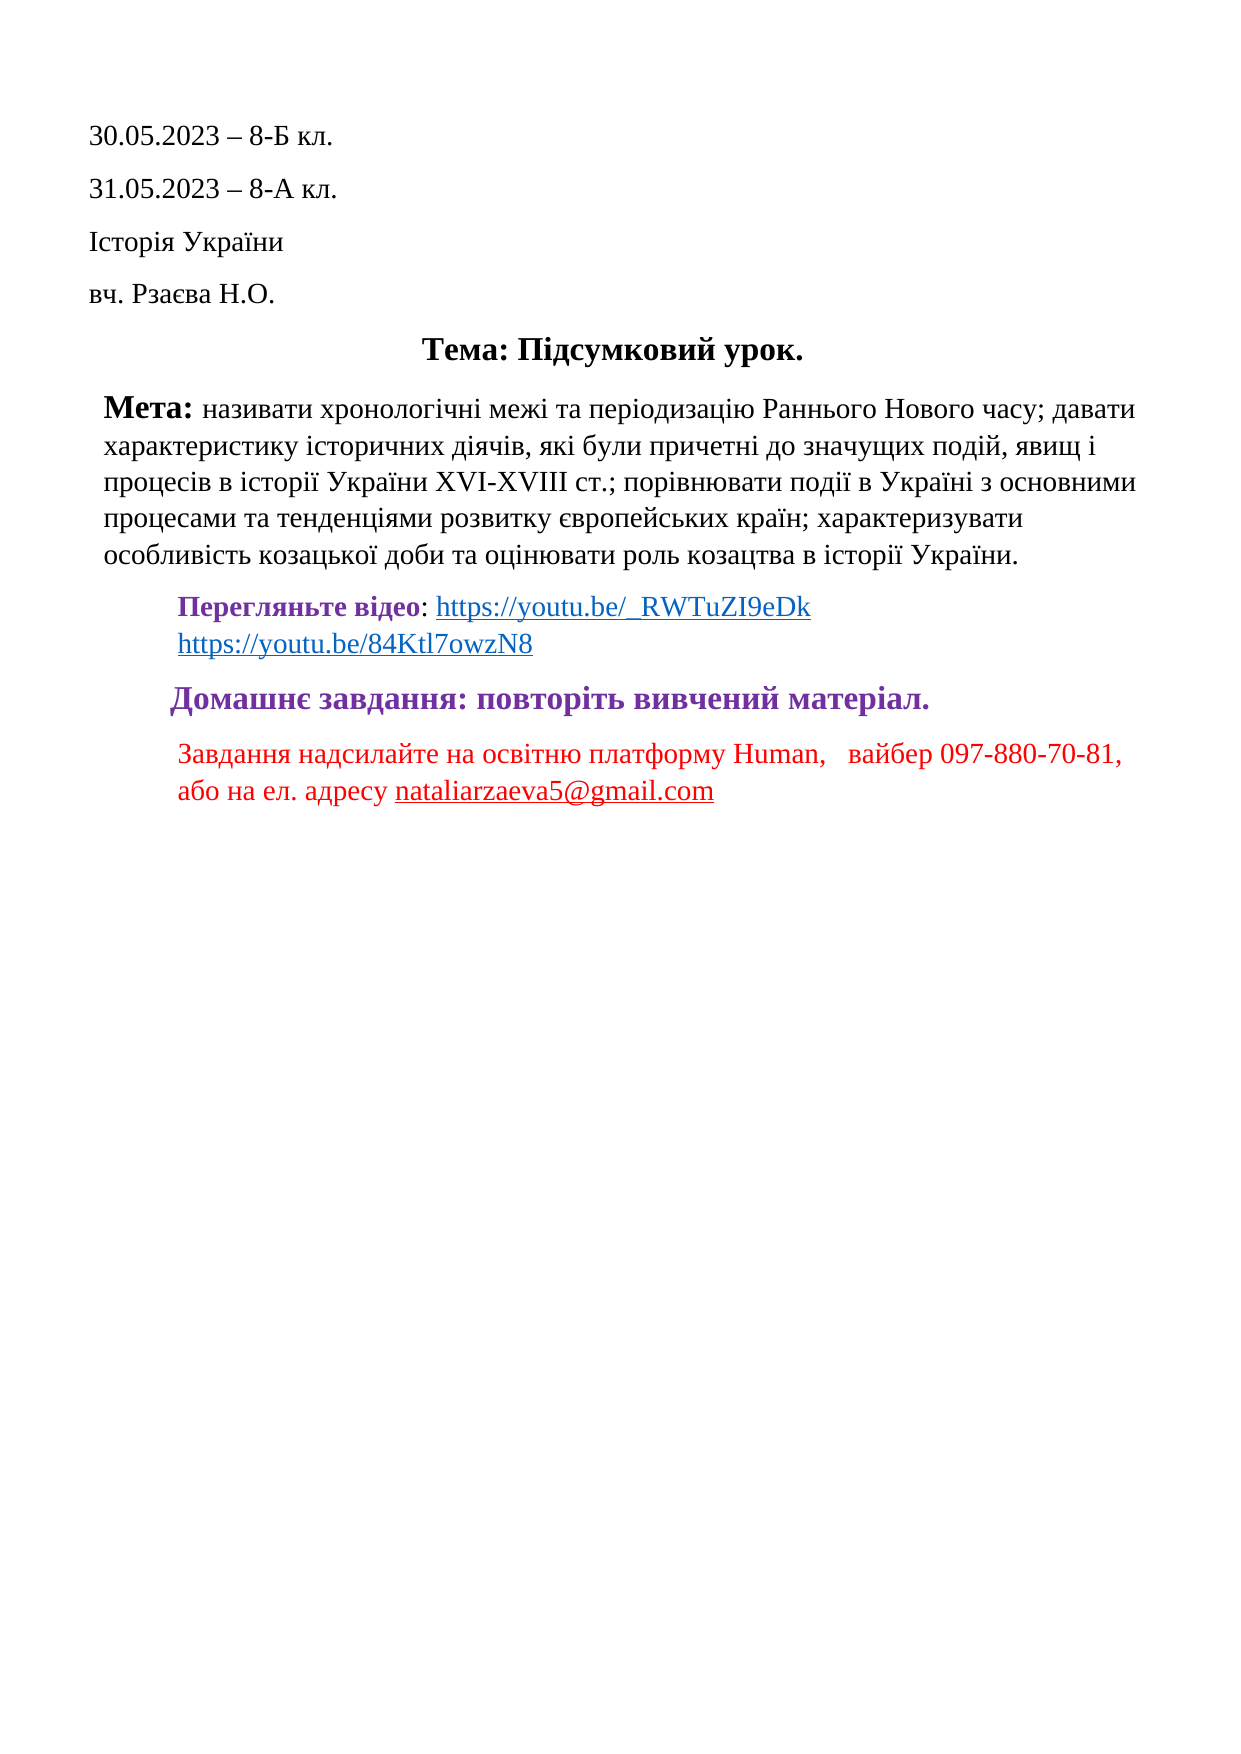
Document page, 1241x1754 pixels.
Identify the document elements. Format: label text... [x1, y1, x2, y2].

text 30.05.2023 – 8-Б кл. [88, 118, 1152, 152]
text Перегляньте відео: https://youtu.be/_RWTuZI9eDk https://youtu.be/84Ktl7owzN8 [177, 589, 1152, 659]
text Тема: Підсумковий урок. [74, 329, 1152, 368]
text вч. Рзаєва Н.О. [88, 277, 1152, 310]
text Історія України [88, 224, 1152, 257]
text Домашнє завдання: повторіть вивчений матеріал. [103, 678, 1152, 717]
text Завдання надсилайте на освітню платформу Human, вайбер 097-880-70-81, або на ел. адресу nataliarzaeva5@gmail.com [177, 737, 1152, 806]
text 31.05.2023 – 8-А кл. [88, 171, 1152, 204]
text Мета: називати хронологічні межі та періодизацію Раннього Нового часу; давати характеристику історичних діячів, які були причетні до значущих подій, явищ і процесів в історії України ХVІ-XVIIІ ст.; порівнювати події в Україні з основними процесами та тенденціями розвитку європейських країн; характеризувати особливість козацької доби та оцінювати роль козацтва в історії України. [103, 387, 1152, 570]
